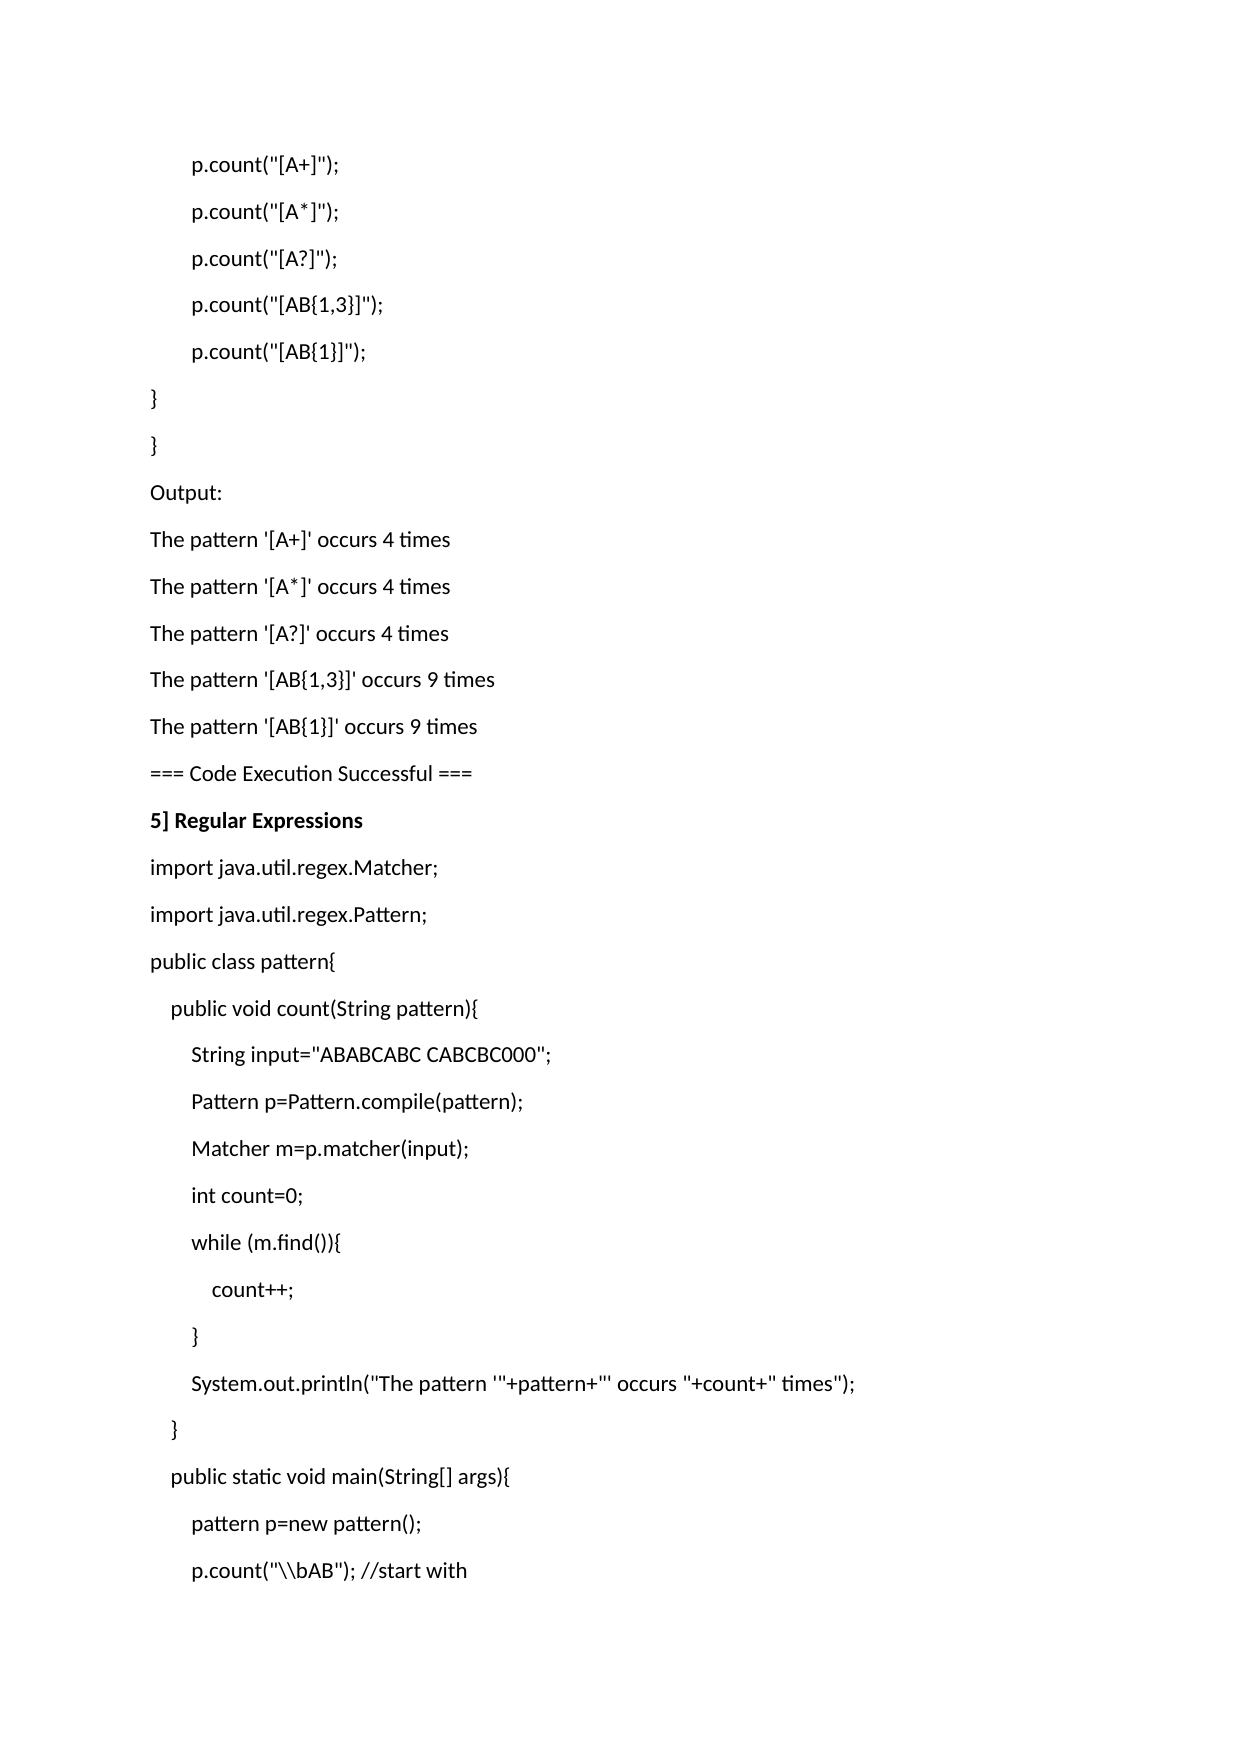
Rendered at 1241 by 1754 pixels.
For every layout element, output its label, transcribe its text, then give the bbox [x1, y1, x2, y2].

text p.count("[AB{1}]"); [150, 337, 1090, 366]
text int count=0; [150, 1181, 1090, 1209]
text The pattern '[A+]' occurs 4 times [150, 525, 1090, 553]
text The pattern '[A*]' occurs 4 times [150, 572, 1090, 600]
text Output: [150, 478, 1090, 506]
text while (m.find()){ [150, 1228, 1090, 1256]
text public static void main(String[] args){ [150, 1462, 1090, 1491]
text p.count("[AB{1,3}]"); [150, 291, 1090, 319]
text public class pattern{ [150, 947, 1090, 975]
text p.count("[A+]"); [150, 150, 1090, 178]
text } [150, 384, 1090, 412]
text Pattern p=Pattern.compile(pattern); [150, 1087, 1090, 1116]
text System.out.println("The pattern '"+pattern+"' occurs "+count+" times"); [150, 1369, 1090, 1397]
text === Code Execution Successful === [150, 759, 1090, 787]
text 5] Regular Expressions [150, 806, 1090, 834]
text } [150, 431, 1090, 459]
text p.count("[A*]"); [150, 197, 1090, 225]
text The pattern '[A?]' occurs 4 times [150, 619, 1090, 647]
text pattern p=new pattern(); [150, 1509, 1090, 1537]
text p.count("[A?]"); [150, 244, 1090, 272]
text import java.util.regex.Matcher; [150, 853, 1090, 881]
text Matcher m=p.matcher(input); [150, 1134, 1090, 1162]
text count++; [150, 1275, 1090, 1303]
text The pattern '[AB{1,3}]' occurs 9 times [150, 666, 1090, 694]
text p.count("\\bAB"); //start with [150, 1556, 1090, 1584]
text } [150, 1322, 1090, 1350]
text String input="ABABCABC CABCBC000"; [150, 1041, 1090, 1069]
text public void count(String pattern){ [150, 994, 1090, 1022]
text } [150, 1416, 1090, 1444]
text The pattern '[AB{1}]' occurs 9 times [150, 712, 1090, 741]
text import java.util.regex.Pattern; [150, 900, 1090, 928]
